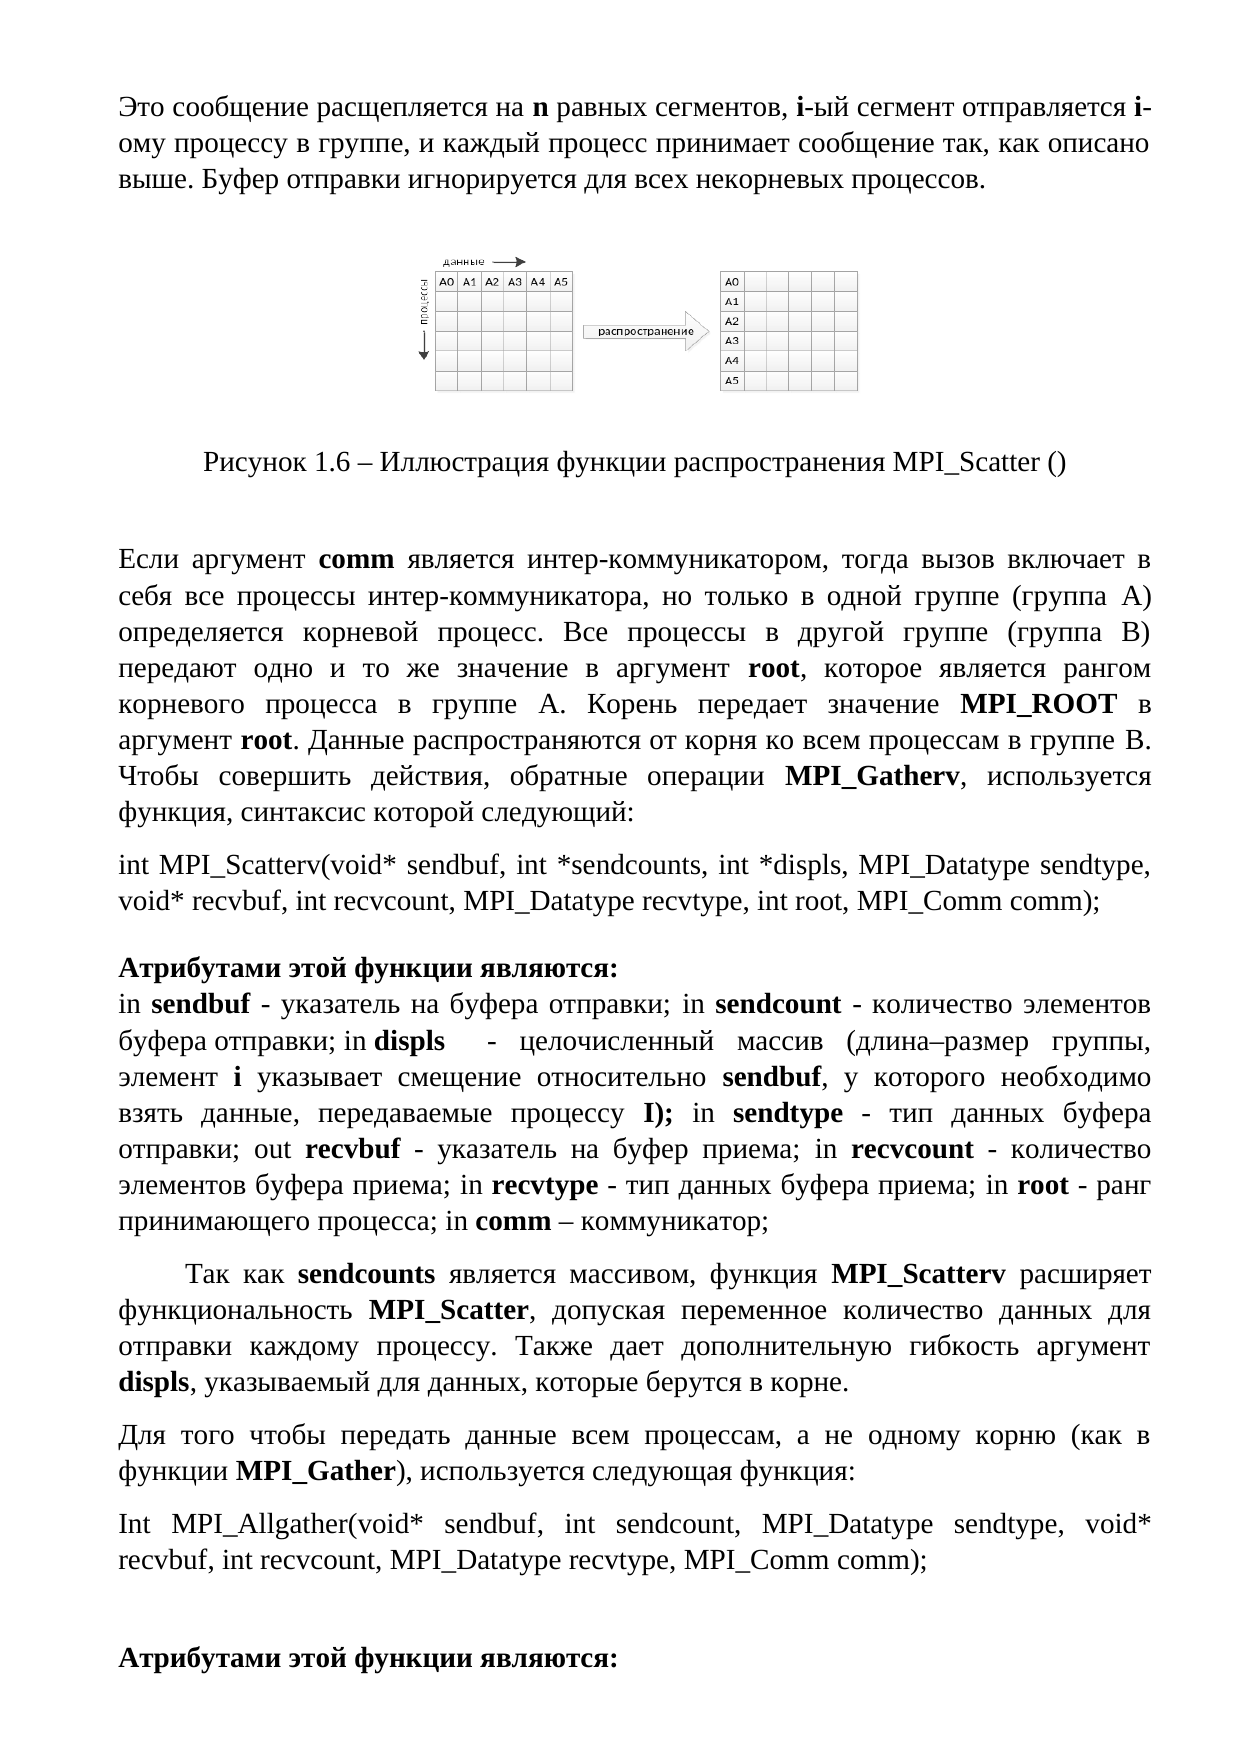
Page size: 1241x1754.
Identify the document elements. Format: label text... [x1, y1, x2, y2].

text Int MPI_Allgather(void* sendbuf, int sendcount, MPI_Datatype sendtype, void* recvbuf, int recvcount, MPI_Datatype recvtype, MPI_Comm comm); [118, 1506, 1152, 1576]
text Рисунок 1.6 – Иллюстрация функции распространения MPI_Scatter () [118, 444, 1152, 478]
text int MPI_Scatterv(void* sendbuf, int *sendcounts, int *displs, MPI_Datatype sendtype, void* recvbuf, int recvcount, MPI_Datatype recvtype, int root, MPI_Comm comm); [118, 847, 1152, 917]
text Атрибутами этой функции являются: [118, 1640, 1152, 1673]
text Так как sendcounts является массивом, функция MPI_Scatterv расширяет функциональность MPI_Scatter, допуская переменное количество данных для отправки каждому процессу. Также дает дополнительную гибкость аргумент displs, указываемый для данных, которые берутся в корне. [118, 1256, 1152, 1398]
text Это сообщение расщепляется на n равных сегментов, i-ый сегмент отправляется i-ому процессу в группе, и каждый процесс принимает сообщение так, как описано выше. Буфер отправки игнорируется для всех некорневых процессов. [118, 89, 1152, 194]
text in sendbuf - указатель на буфера отправки; in sendcount - количество элементов буфера отправки; in displs - целочисленный массив (длина–размер группы, элемент i указывает смещение относительно sendbuf, у которого необходимо взять данные, передаваемые процессу I); in sendtype - тип данных буфера отправки; out recvbuf - указатель на буфер приема; in recvcount - количество элементов буфера приема; in recvtype - тип данных буфера приема; in root - ранг принимающего процесса; in comm – коммуникатор; [118, 986, 1152, 1237]
text Для того чтобы передать данные всем процессам, а не одному корню (как в функции MPI_Gather), используется следующая функция: [118, 1417, 1152, 1487]
text Если аргумент comm является интер-коммуникатором, тогда вызов включает в себя все процессы интер-коммуникатора, но только в одной группе (группа A) определяется корневой процесс. Все процессы в другой группе (группа B) передают одно и то же значение в аргумент root, которое является рангом корневого процесса в группе A. Корень передает значение MPI_ROOT в аргумент root. Данные распространяются от корня ко всем процессам в группе B. Чтобы совершить действия, обратные операции MPI_Gatherv, используется функция, синтаксис которой следующий: [118, 542, 1152, 828]
text Атрибутами этой функции являются: [118, 950, 1152, 984]
